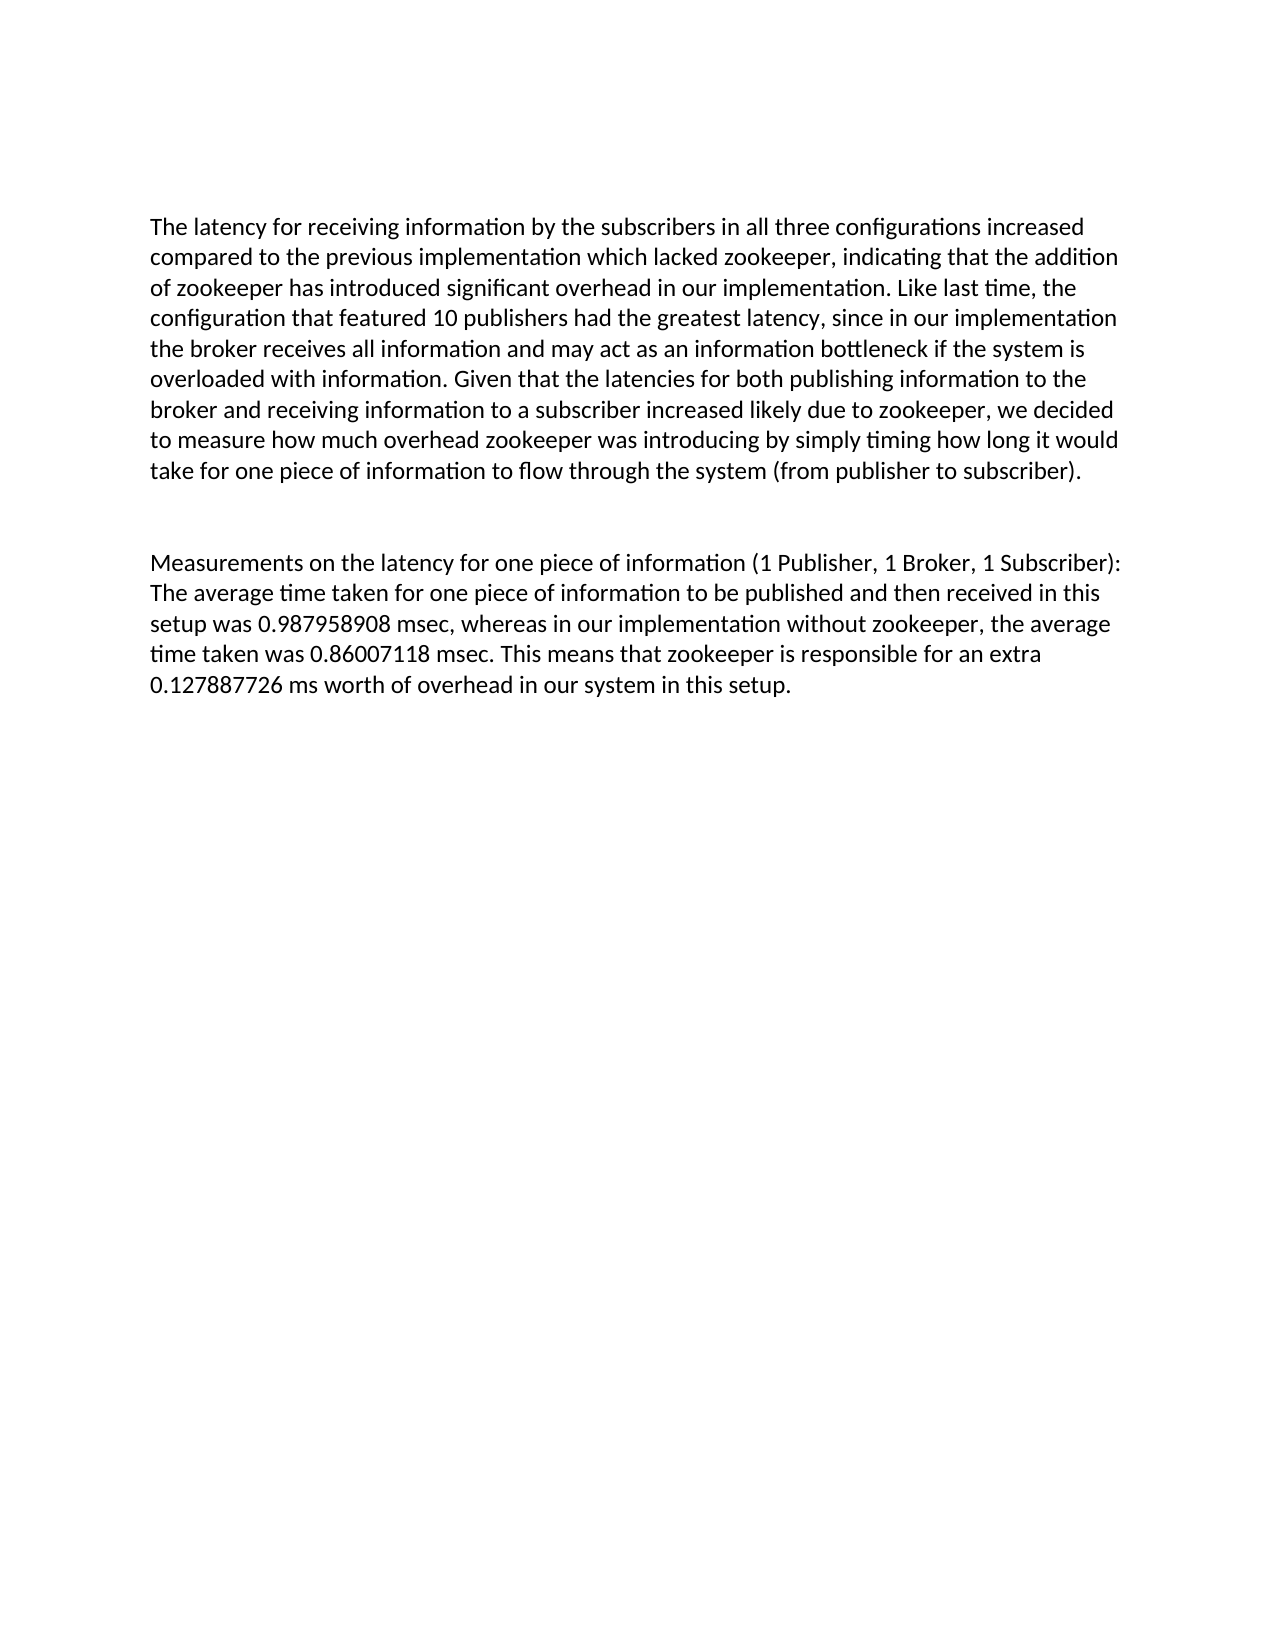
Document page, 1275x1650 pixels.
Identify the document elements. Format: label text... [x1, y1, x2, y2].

text The average time taken for one piece of information to be published and then received in this setup was 0.987958908 msec, whereas in our implementation without zookeeper, the average time taken was 0.86007118 msec. This means that zookeeper is responsible for an extra 0.127887726 ms worth of overhead in our system in this setup. [150, 577, 1125, 699]
text Measurements on the latency for one piece of information (1 Publisher, 1 Broker, 1 Subscriber): [150, 547, 1125, 577]
text The latency for receiving information by the subscribers in all three configurations increased compared to the previous implementation which lacked zookeeper, indicating that the addition of zookeeper has introduced significant overhead in our implementation. Like last time, the configuration that featured 10 publishers had the greatest latency, since in our implementation the broker receives all information and may act as an information bottleneck if the system is overloaded with information. Given that the latencies for both publishing information to the broker and receiving information to a subscriber increased likely due to zookeeper, we decided to measure how much overhead zookeeper was introducing by simply timing how long it would take for one piece of information to flow through the system (from publisher to subscriber). [150, 211, 1125, 486]
